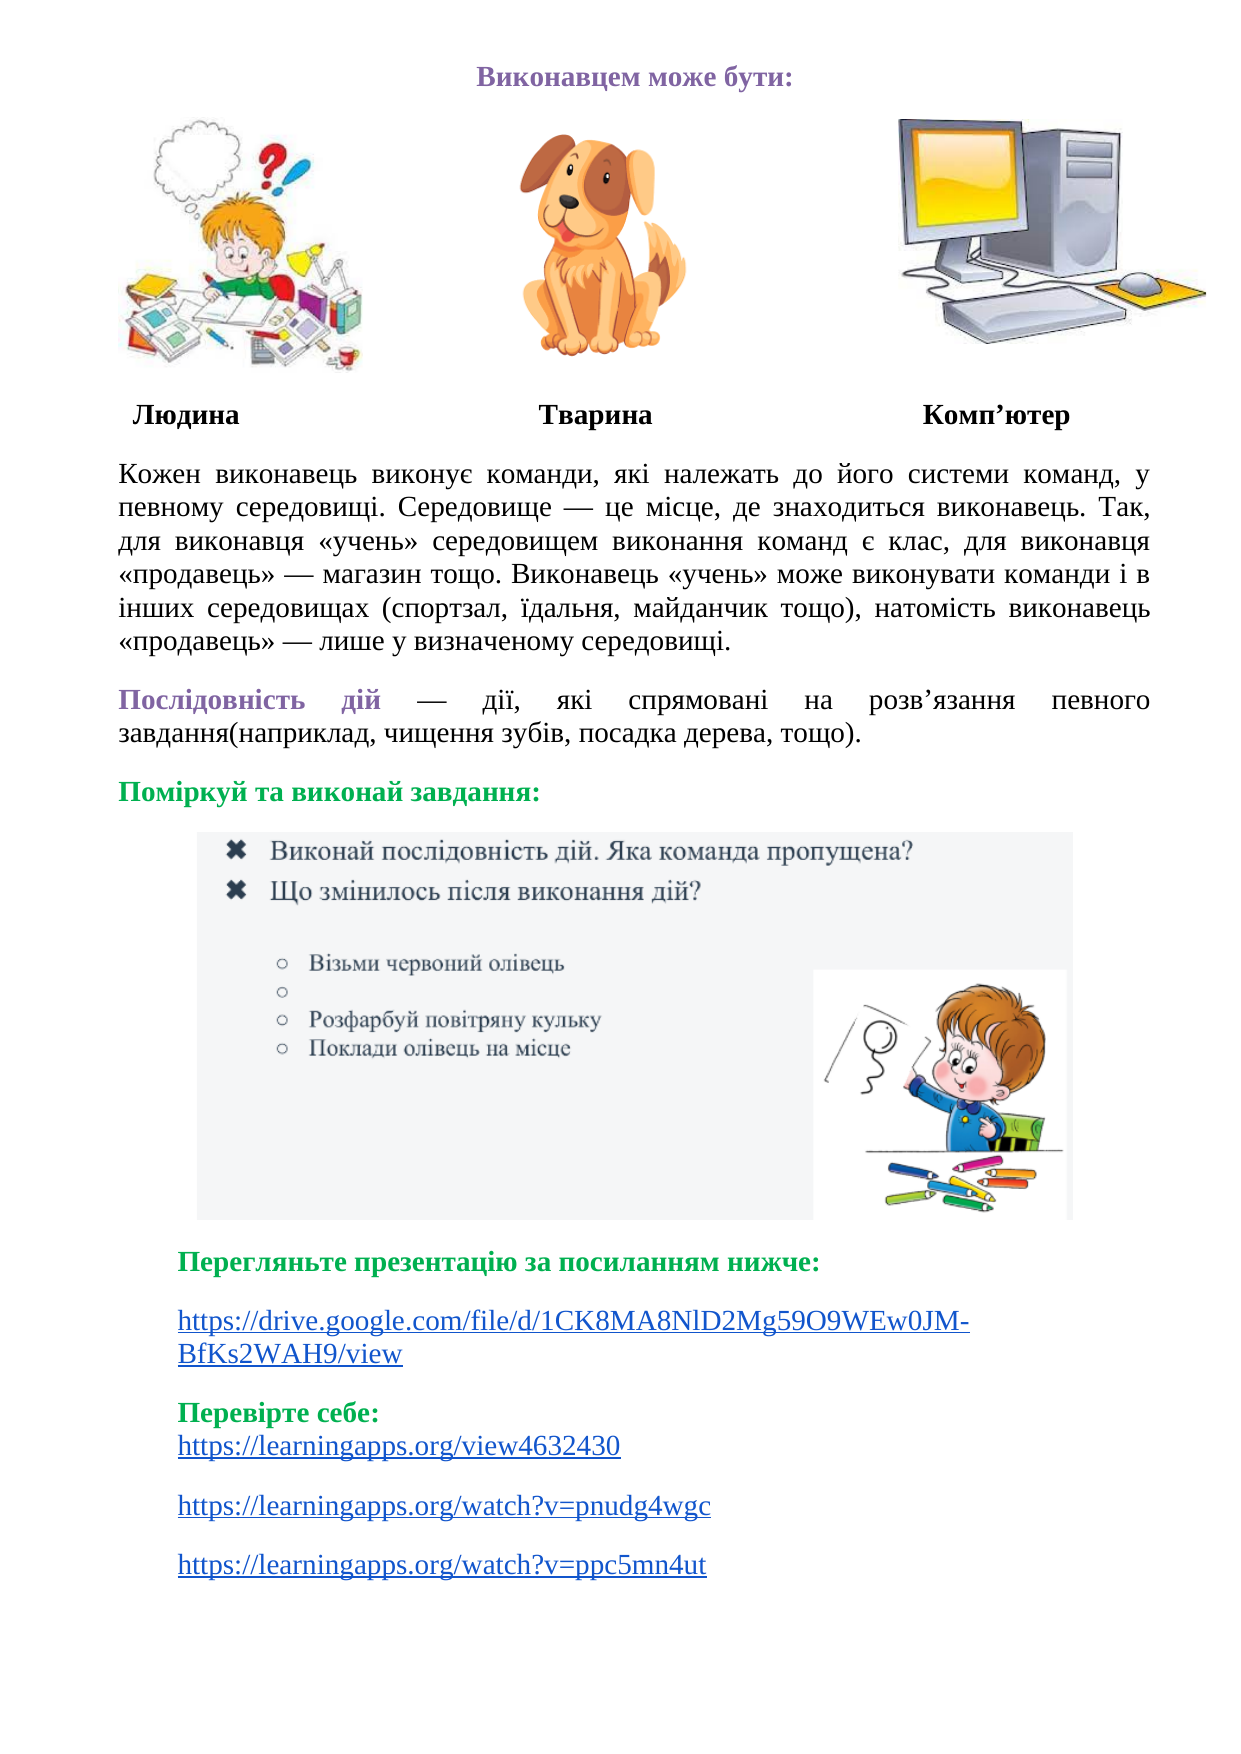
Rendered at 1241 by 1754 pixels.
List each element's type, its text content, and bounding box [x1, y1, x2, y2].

text Людина Тварина Комп’ютер [118, 397, 1152, 431]
text Поміркуй та виконай завдання: [118, 774, 1152, 808]
text https://learningapps.org/watch?v=pnudg4wgc [177, 1488, 1152, 1521]
picture [118, 117, 363, 373]
text https://learningapps.org/watch?v=ppc5mn4ut [177, 1547, 1152, 1581]
picture [898, 119, 1207, 344]
text Виконавцем може бути: [118, 59, 1152, 93]
text https://learningapps.org/view4632430 [177, 1428, 1152, 1462]
text Послідовність дій — дії, які спрямовані на розв’язання певного завдання(наприклад, чищення зубів, посадка дерева, тощо). [118, 682, 1152, 749]
text Кожен виконавець виконує команди, які належать до його системи команд, у певному середовищі. Середовище — це місце, де знаходиться виконавець. Так, для виконавця «учень» середовищем виконання команд є клас, для виконавця «продавець» — магазин тощо. Виконавець «учень» може виконувати команди і в інших середовищах (спортзал, їдальня, майданчик тощо), натомість виконавець «продавець» — лише у визначеному середовищі. [118, 456, 1152, 657]
text Перегляньте презентацію за посиланням нижче: [177, 1244, 1152, 1278]
picture [488, 130, 718, 360]
text Перевірте себе: [177, 1395, 1152, 1428]
picture [196, 832, 1073, 1220]
text https://drive.google.com/file/d/1CK8MA8NlD2Mg59O9WEw0JM-BfKs2WAH9/view [177, 1303, 1152, 1370]
